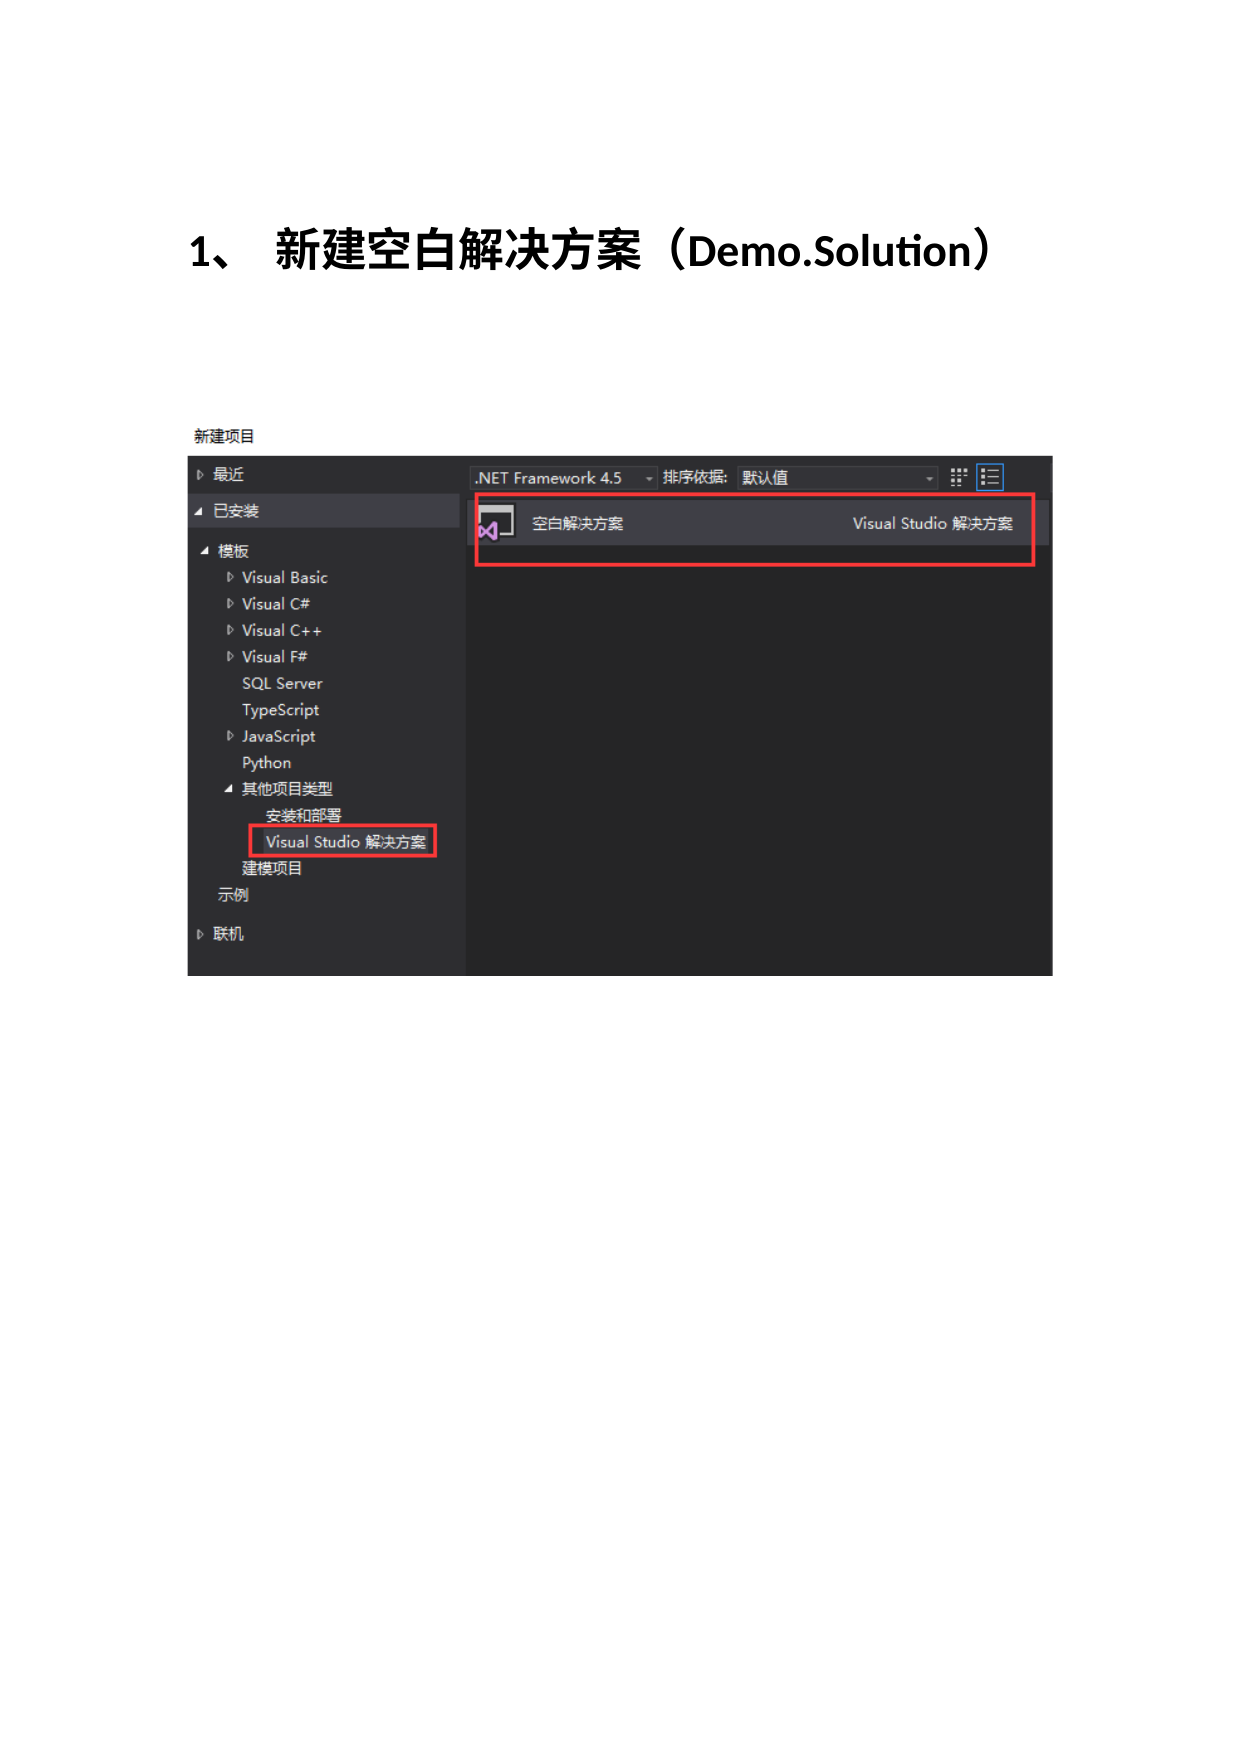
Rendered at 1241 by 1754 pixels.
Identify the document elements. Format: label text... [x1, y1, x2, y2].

picture [187, 422, 1053, 976]
subtitle 新建空白解决方案（Demo.Solution） [187, 197, 1053, 295]
